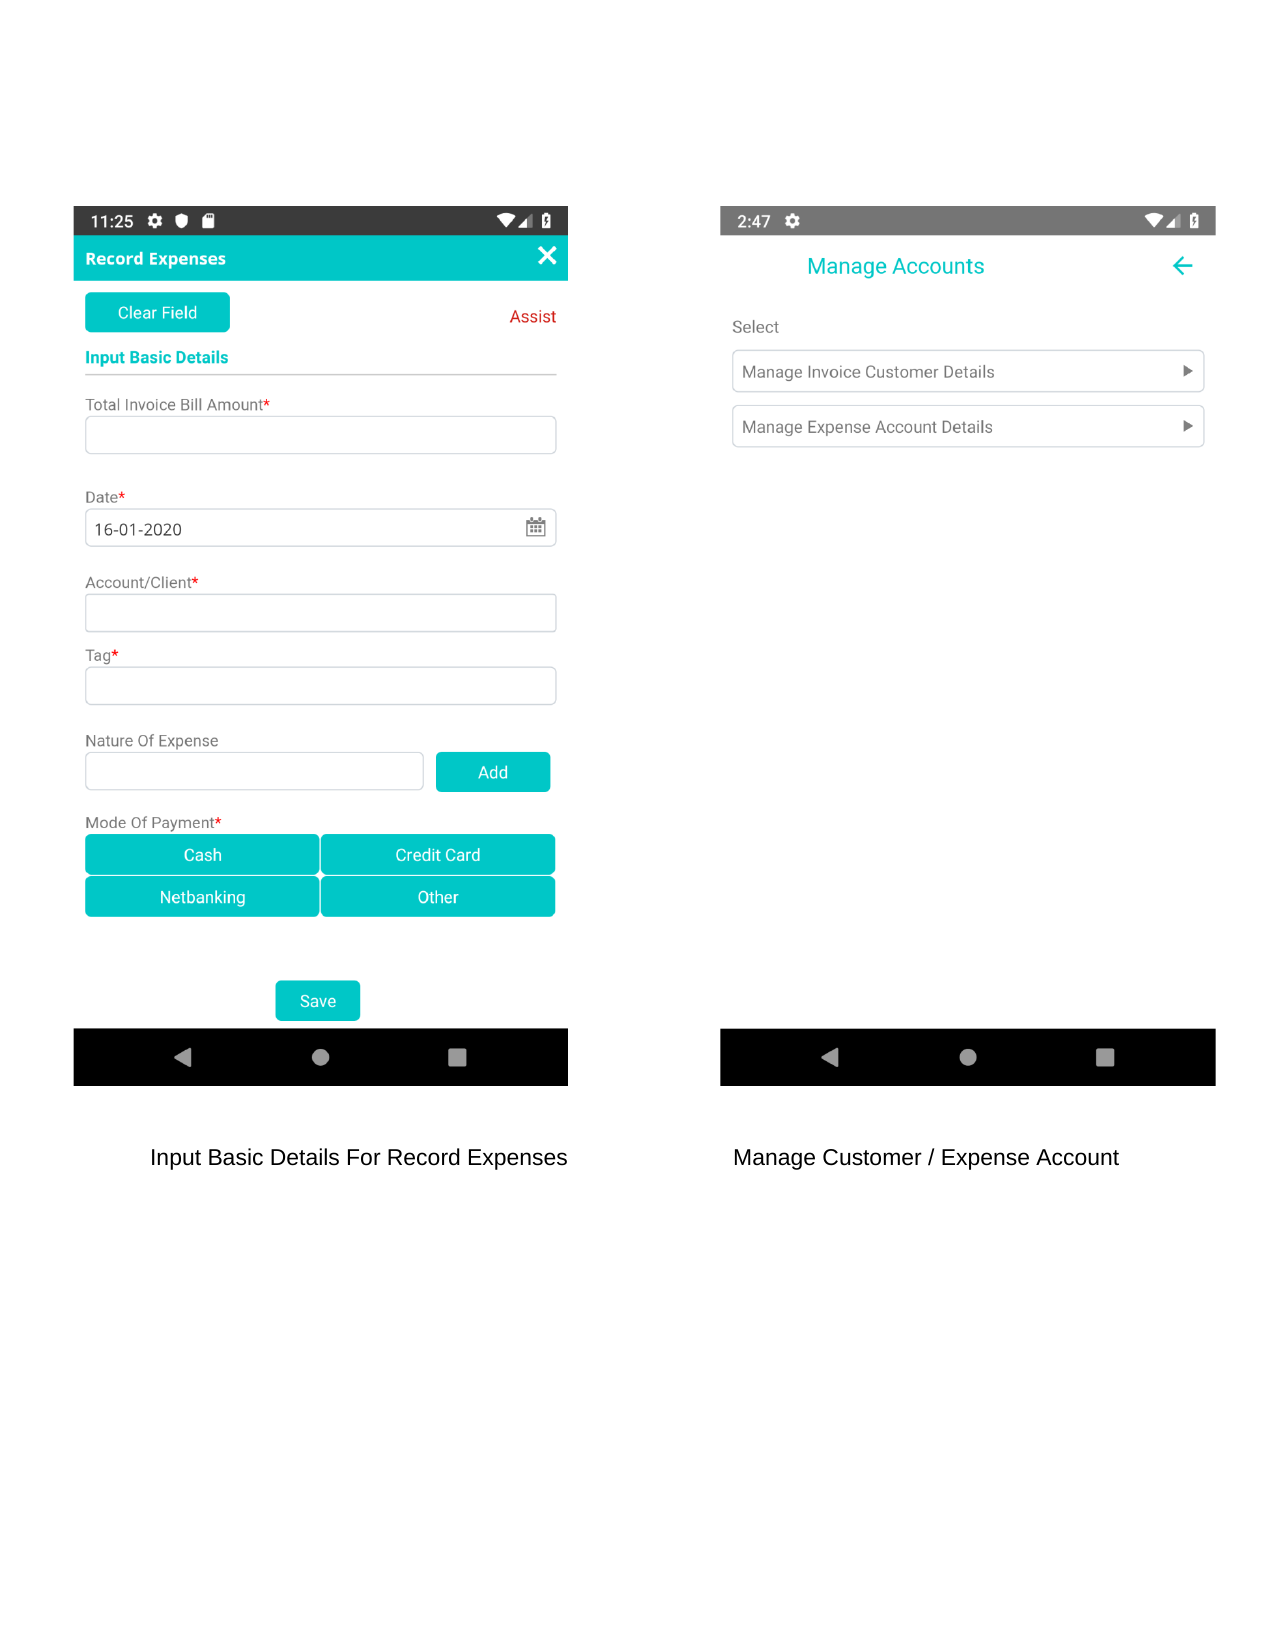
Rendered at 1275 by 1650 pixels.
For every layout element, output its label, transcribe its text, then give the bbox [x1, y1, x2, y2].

picture [720, 206, 1216, 1086]
text Input Basic Details For Record Expenses Manage Customer / Expense Account [150, 1144, 1125, 1170]
picture [73, 206, 568, 1086]
